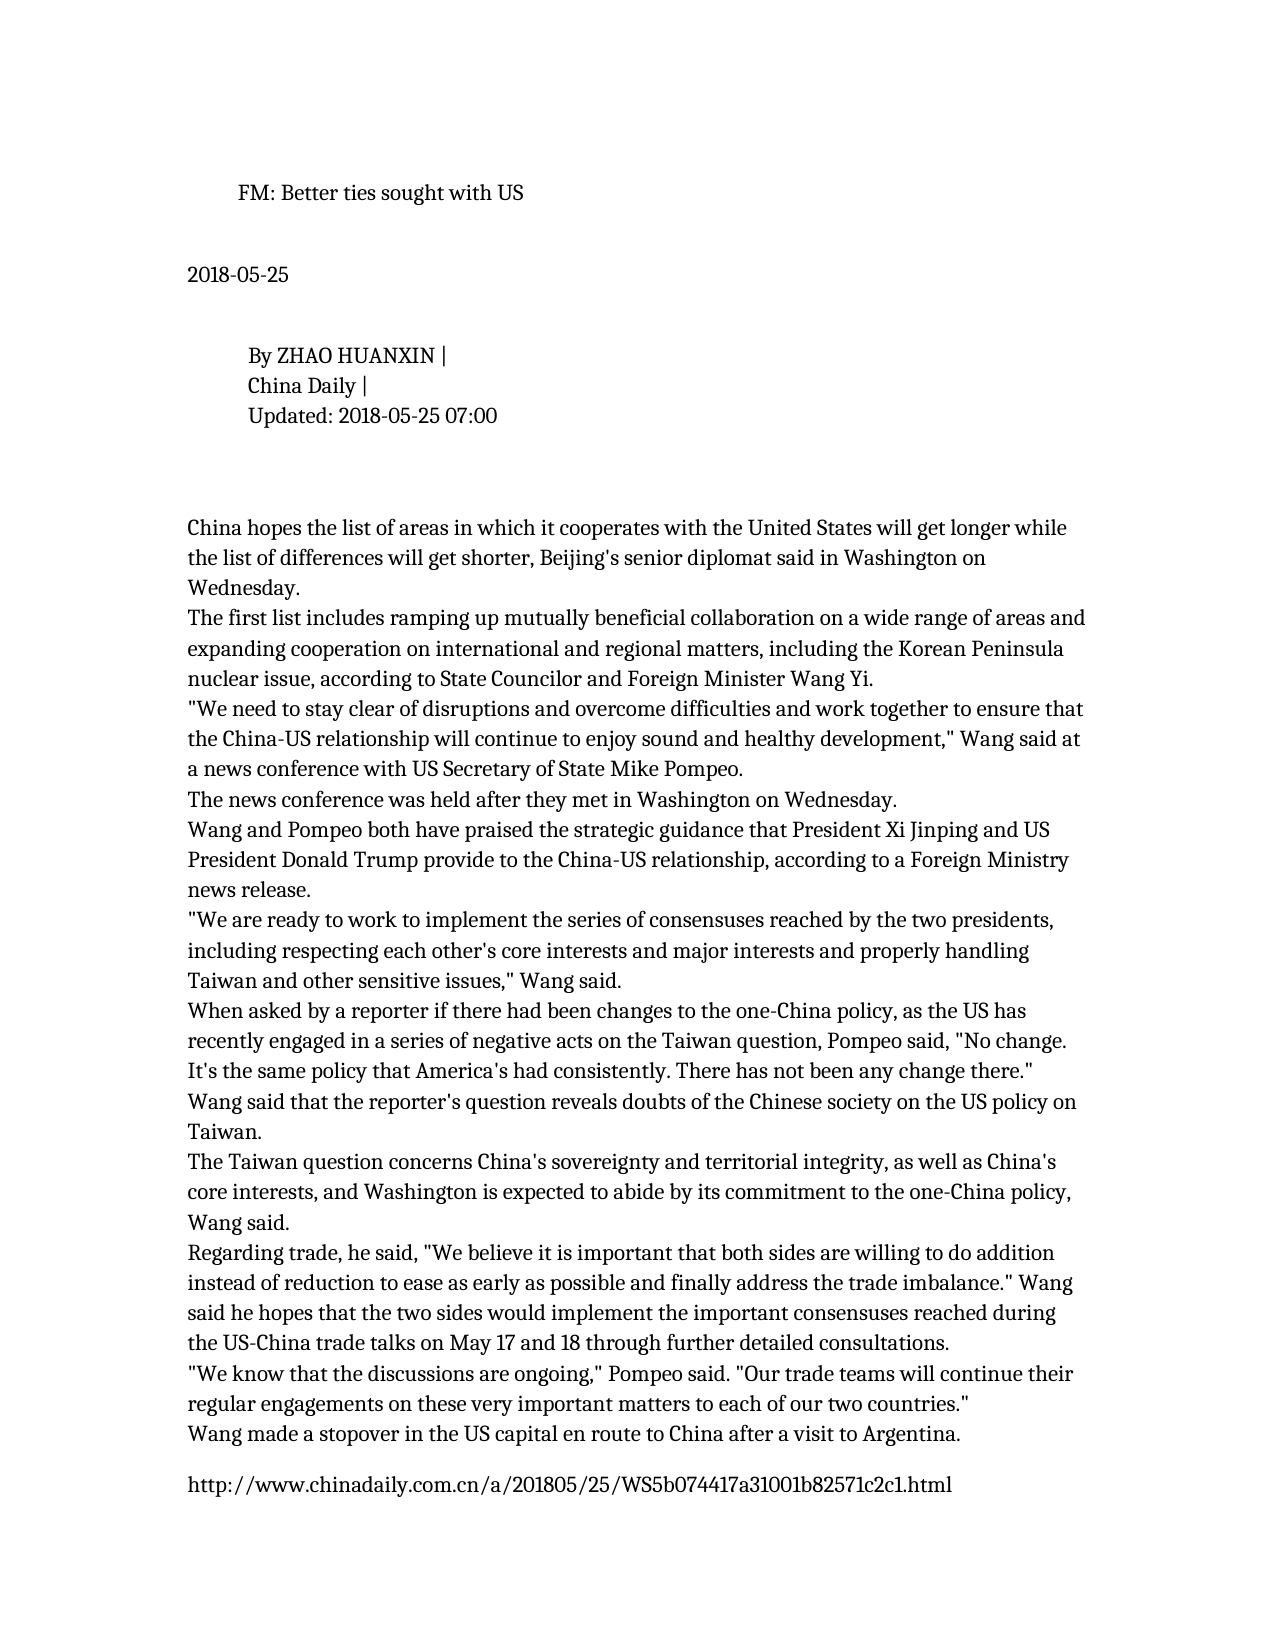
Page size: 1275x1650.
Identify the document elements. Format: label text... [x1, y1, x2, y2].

text FM: Better ties sought with US [187, 150, 1087, 237]
text By ZHAO HUANXIN | China Daily | Updated: 2018-05-25 07:00 [187, 312, 1087, 460]
text 2018-05-25 [187, 261, 1087, 288]
text China hopes the list of areas in which it cooperates with the United States will get longer while the list of differences will get shorter, Beijing's senior diplomat said in Washington on Wednesday. The first list includes ramping up mutually beneficial collaboration on a wide range of areas and expanding cooperation on international and regional matters, including the Korean Peninsula nuclear issue, according to State Councilor and Foreign Minister Wang Yi. "We need to stay clear of disruptions and overcome difficulties and work together to ensure that the China-US relationship will continue to enjoy sound and healthy development," Wang said at a news conference with US Secretary of State Mike Pompeo. The news conference was held after they met in Washington on Wednesday. Wang and Pompeo both have praised the strategic guidance that President Xi Jinping and US President Donald Trump provide to the China-US relationship, according to a Foreign Ministry news release. "We are ready to work to implement the series of consensuses reached by the two presidents, including respecting each other's core interests and major interests and properly handling Taiwan and other sensitive issues," Wang said. When asked by a reporter if there had been changes to the one-China policy, as the US has recently engaged in a series of negative acts on the Taiwan question, Pompeo said, "No change. It's the same policy that America's had consistently. There has not been any change there." Wang said that the reporter's question reveals doubts of the Chinese society on the US policy on Taiwan. The Taiwan question concerns China's sovereignty and territorial integrity, as well as China's core interests, and Washington is expected to abide by its commitment to the one-China policy, Wang said. Regarding trade, he said, "We believe it is important that both sides are willing to do addition instead of reduction to ease as early as possible and finally address the trade imbalance." Wang said he hopes that the two sides would implement the important consensuses reached during the US-China trade talks on May 17 and 18 through further detailed consultations. "We know that the discussions are ongoing," Pompeo said. "Our trade teams will continue their regular engagements on these very important matters to each of our two countries." Wang made a stopover in the US capital en route to China after a visit to Argentina. [187, 484, 1087, 1447]
text http://www.chinadaily.com.cn/a/201805/25/WS5b074417a31001b82571c2c1.html [187, 1472, 1087, 1498]
